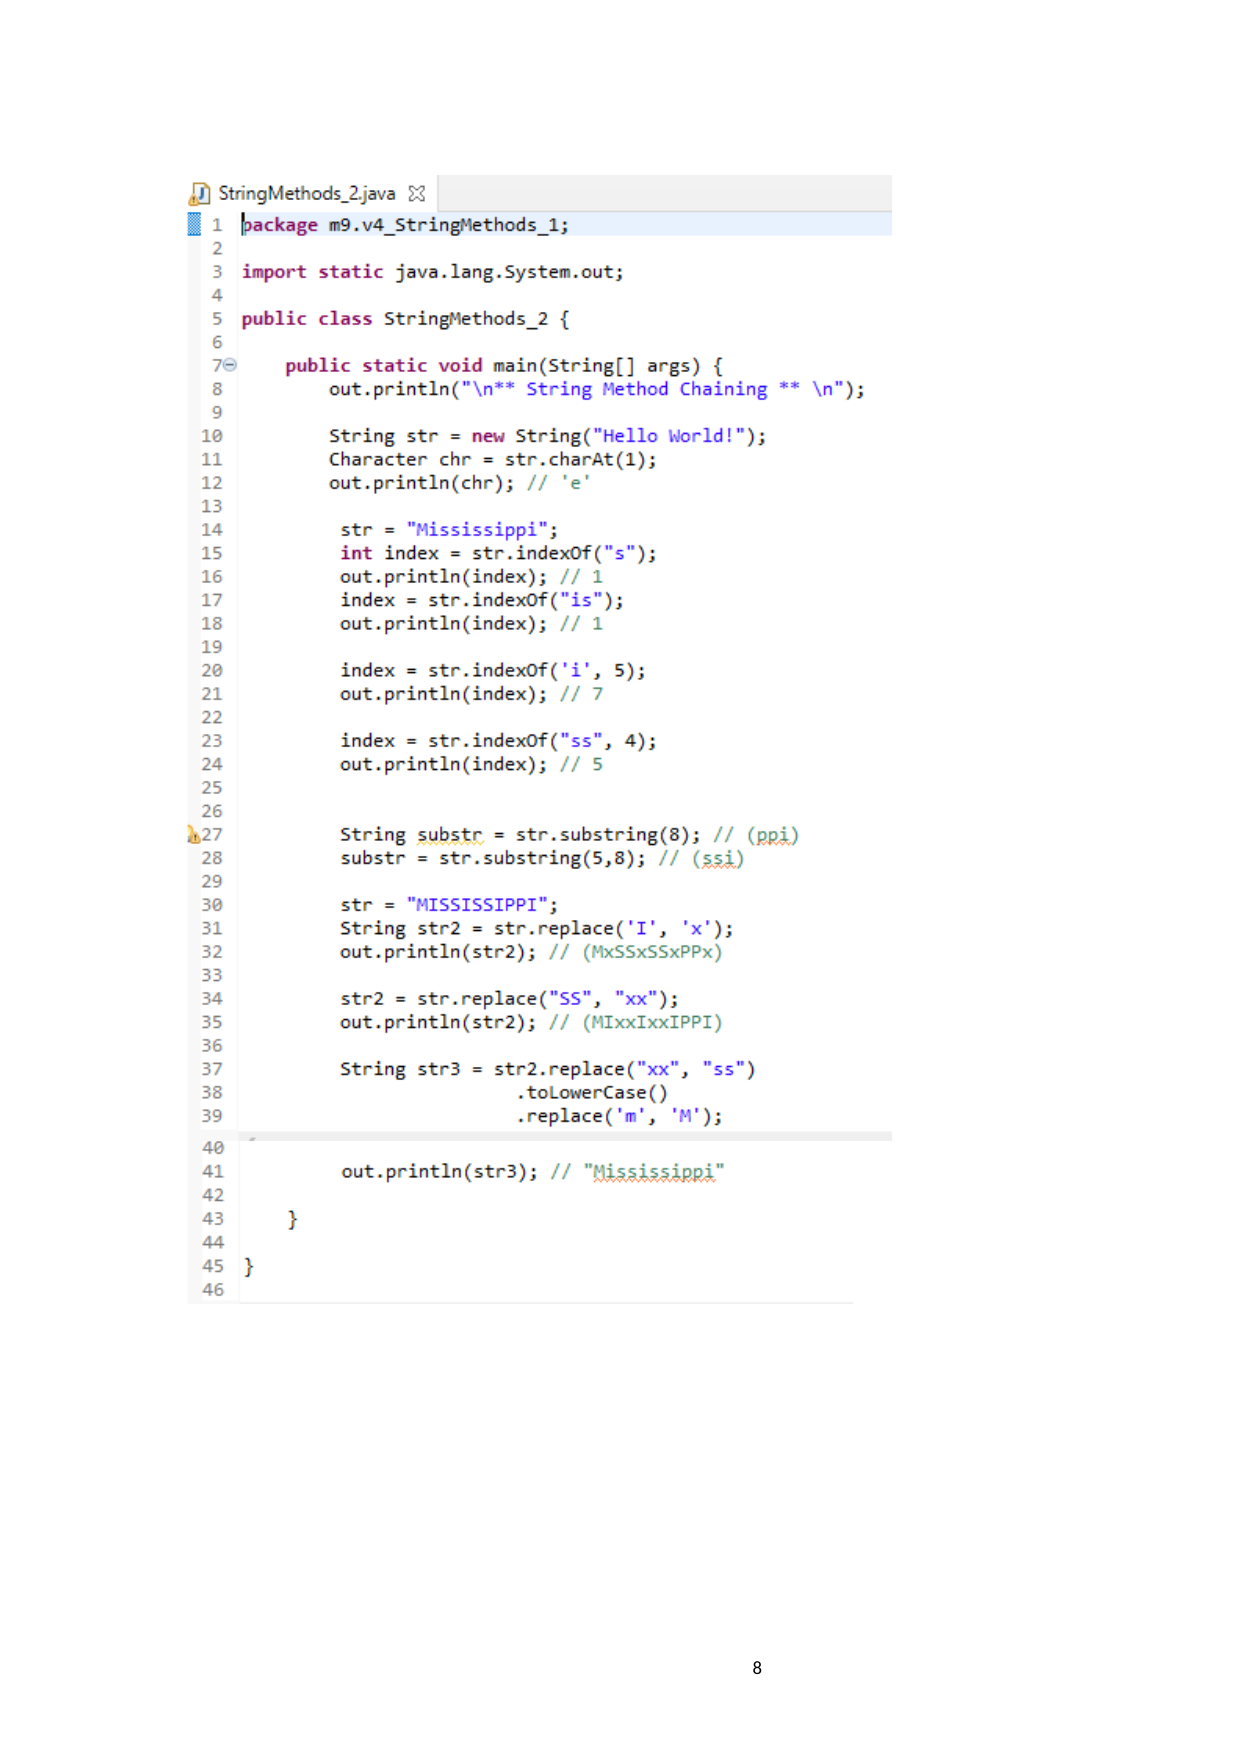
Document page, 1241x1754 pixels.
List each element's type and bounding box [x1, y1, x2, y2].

picture [187, 175, 893, 1304]
